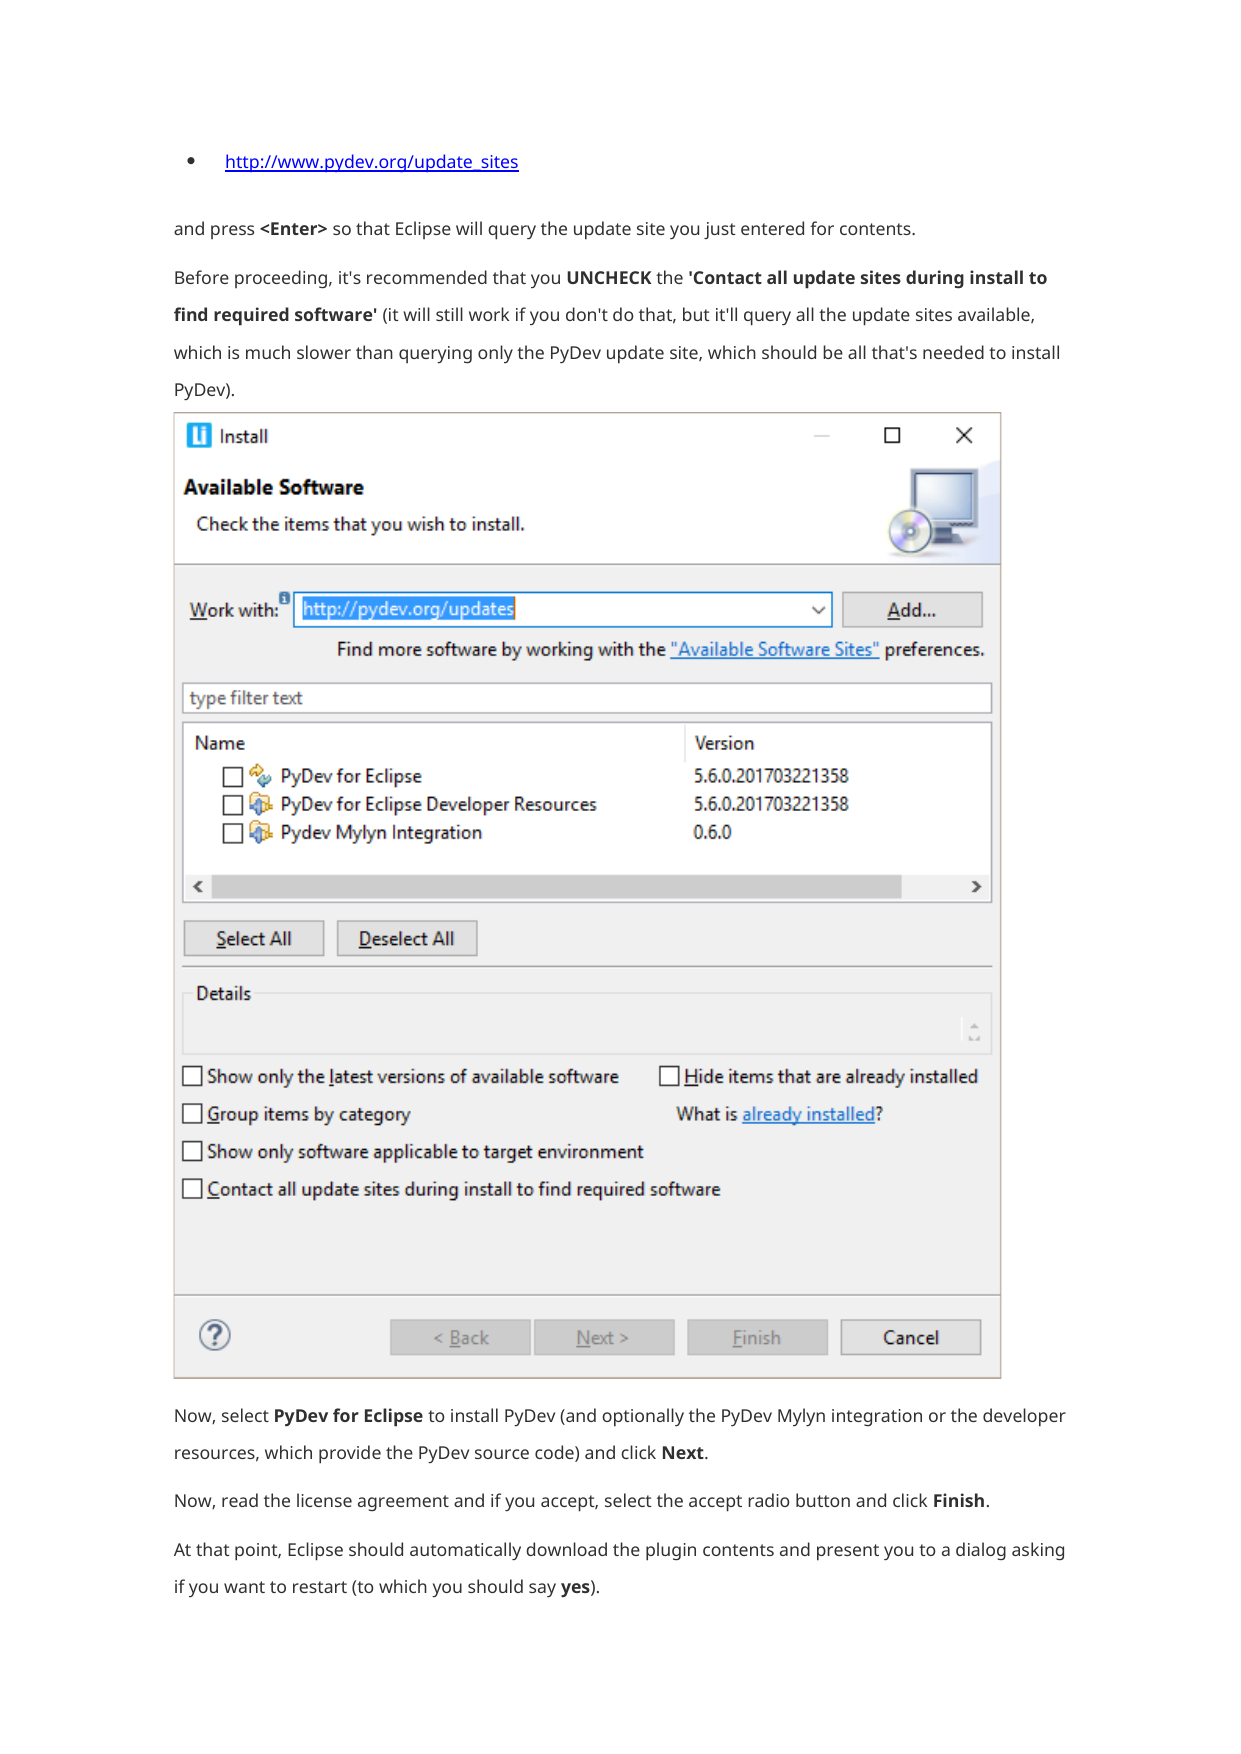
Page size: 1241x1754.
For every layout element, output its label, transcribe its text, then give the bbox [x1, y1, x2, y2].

list http://www.pydev.org/update_sites [187, 150, 1090, 174]
text At that point, Eclipse should automatically download the plugin contents and present you to a dialog asking if you want to restart (to which you should say yes). [173, 1524, 1067, 1599]
picture [173, 412, 1002, 1379]
text and press <Enter> so that Eclipse will query the update site you just entered for contents. [173, 203, 1067, 241]
text Now, read the license agreement and if you accept, select the accept radio button and click Finish. [173, 1476, 1067, 1513]
text Before proceeding, it's recommended that you UNCHECK the 'Contact all update sites during install to find required software' (it will still work if you don't do that, but it'll query all the update sites available, which is much slower than querying only the PyDev update site, which should be all that's needed to install PyDev). [173, 252, 1067, 402]
text Now, select PyDev for Eclipse to install PyDev (and optionally the PyDev Mylyn integration or the developer resources, which provide the PyDev source code) and click Next. [173, 1390, 1067, 1465]
